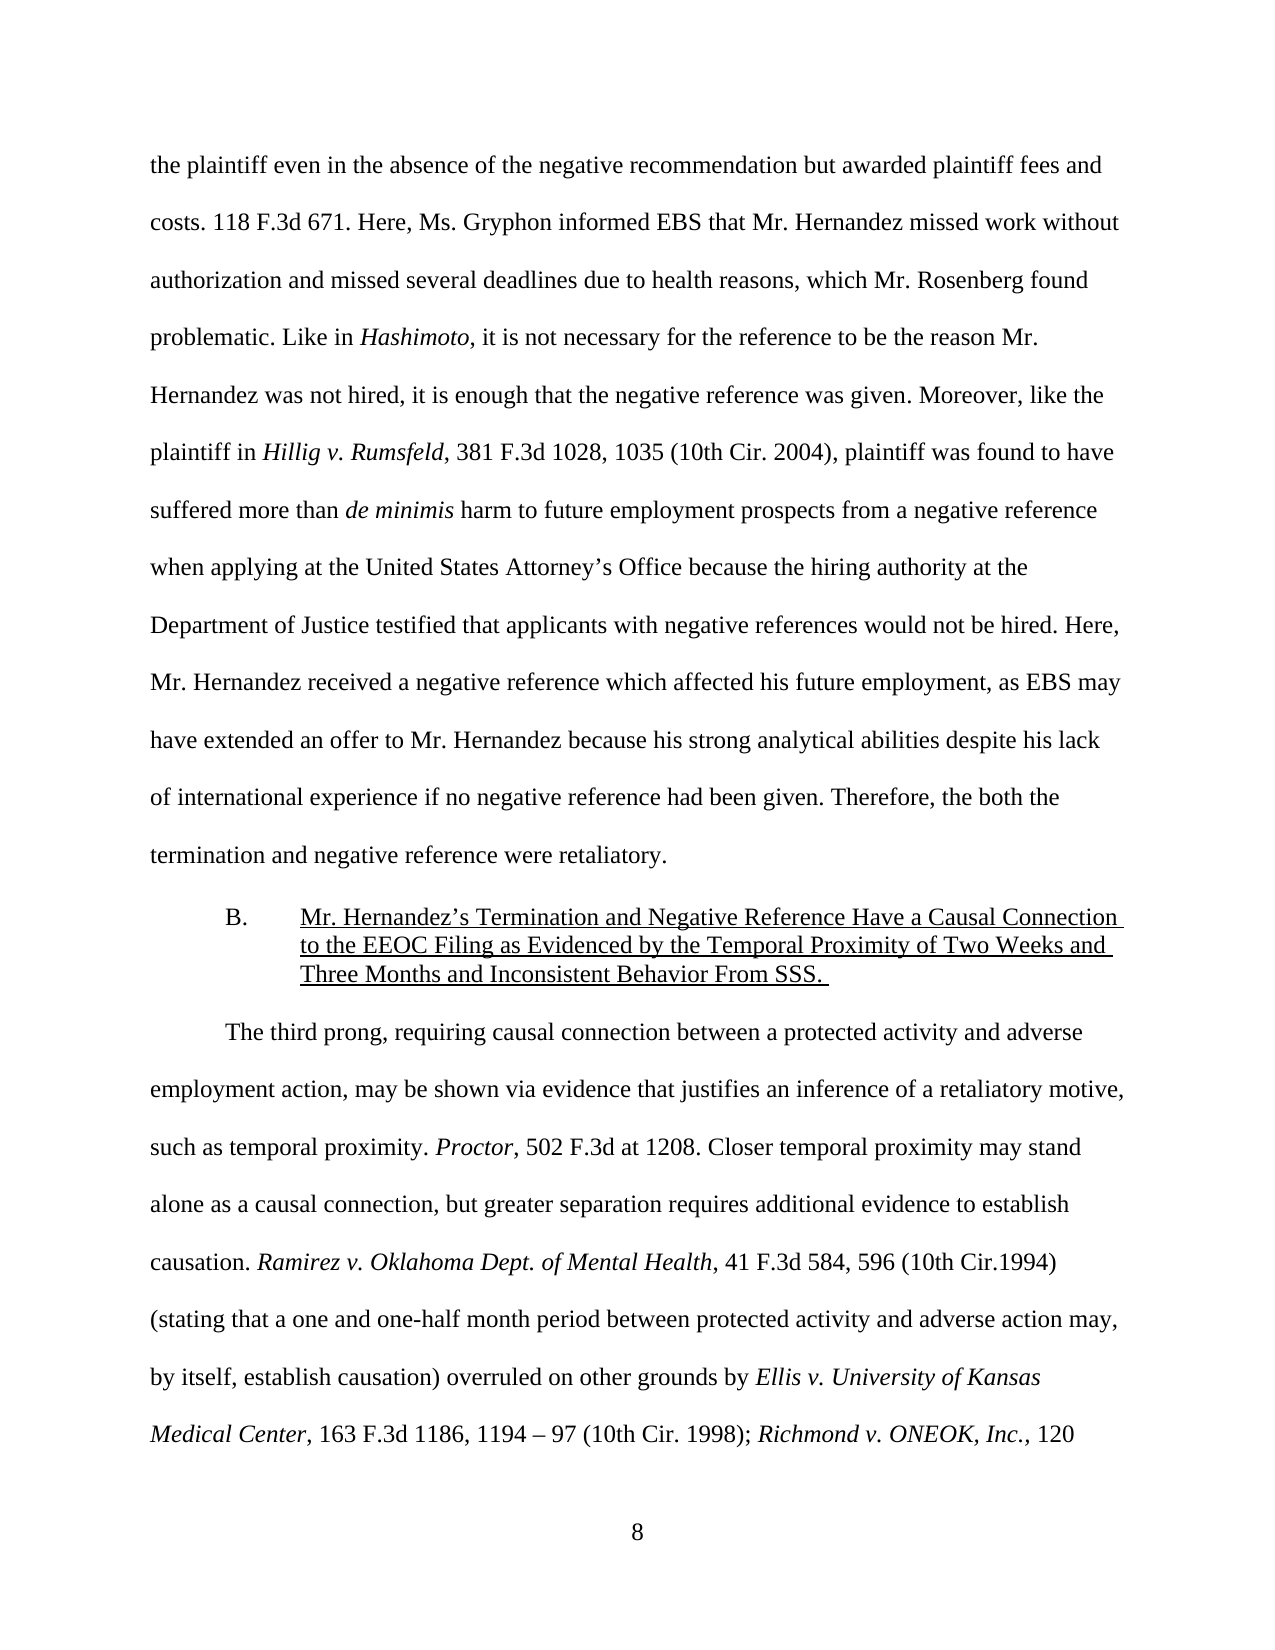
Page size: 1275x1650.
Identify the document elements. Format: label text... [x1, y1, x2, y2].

subtitle Mr. Hernandez’s Termination and Negative Reference Have a Causal Connection to the EEOC Filing as Evidenced by the Temporal Proximity of Two Weeks and Three Months and Inconsistent Behavior From SSS. [225, 902, 1125, 1017]
